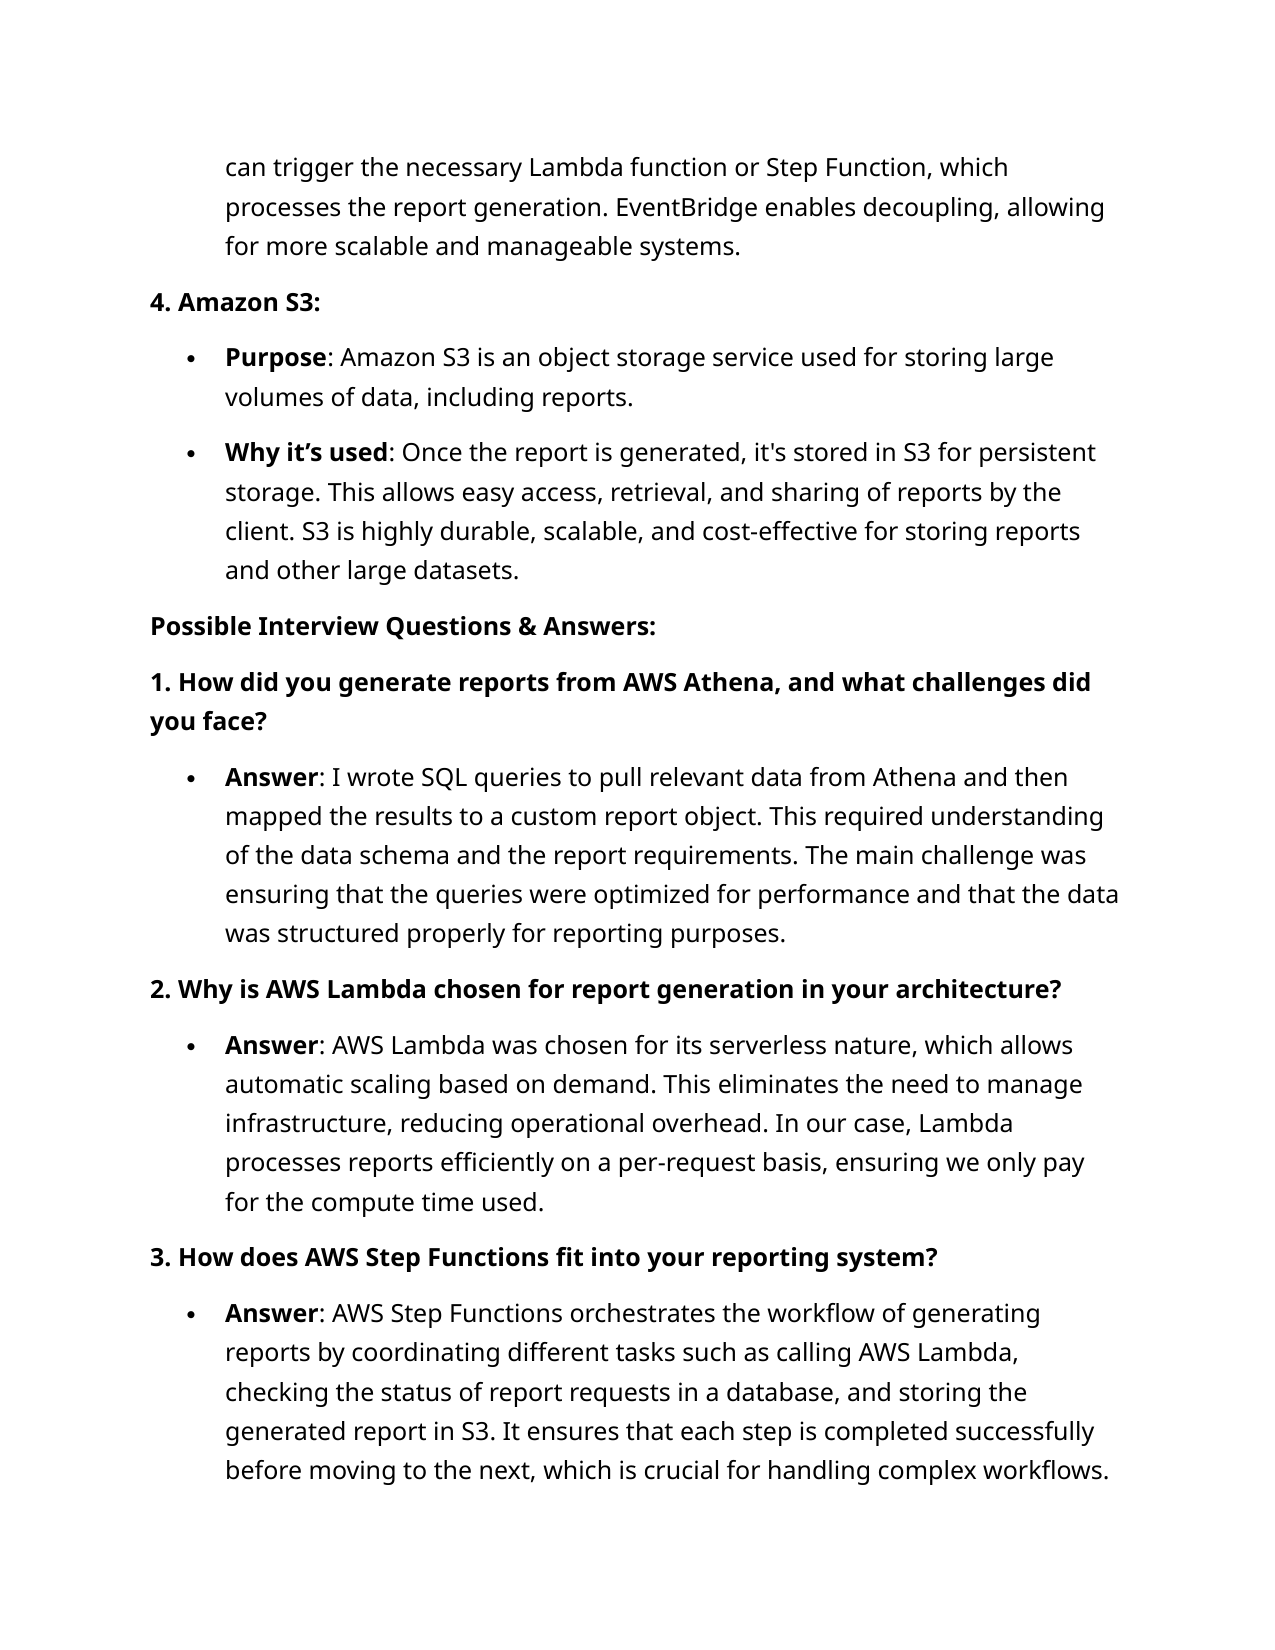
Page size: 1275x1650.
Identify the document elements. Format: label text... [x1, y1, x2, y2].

text 3. How does AWS Step Functions fit into your reporting system? [150, 1240, 1125, 1274]
text 2. Why is AWS Lambda chosen for report generation in your architecture? [150, 972, 1125, 1006]
list Answer: AWS Step Functions orchestrates the workflow of generating reports by coordinating different tasks such as calling AWS Lambda, checking the status of report requests in a database, and storing the generated report in S3. It ensures that each step is completed successfully before moving to the next, which is crucial for handling complex workflows. [187, 1296, 1125, 1487]
list Purpose: Amazon S3 is an object storage service used for storing large volumes of data, including reports. [187, 340, 1125, 413]
text 1. How did you generate reports from AWS Athena, and what challenges did you face? [150, 664, 1125, 737]
text 4. Amazon S3: [150, 284, 1125, 318]
list Answer: AWS Lambda was chosen for its serverless nature, which allows automatic scaling based on demand. This eliminates the need to manage infrastructure, reducing operational overhead. In our case, Lambda processes reports efficiently on a per-request basis, ensuring we only pay for the compute time used. [187, 1027, 1125, 1218]
text Possible Interview Questions & Answers: [150, 608, 1125, 642]
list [187, 150, 1125, 262]
list Answer: I wrote SQL queries to pull relevant data from Athena and then mapped the results to a custom report object. This required understanding of the data schema and the report requirements. The main challenge was ensuring that the queries were optimized for performance and that the data was structured properly for reporting purposes. [187, 759, 1125, 950]
list Why it’s used: Once the report is generated, it's stored in S3 for persistent storage. This allows easy access, retrieval, and sharing of reports by the client. S3 is highly durable, scalable, and cost-effective for storing reports and other large datasets. [187, 435, 1125, 587]
